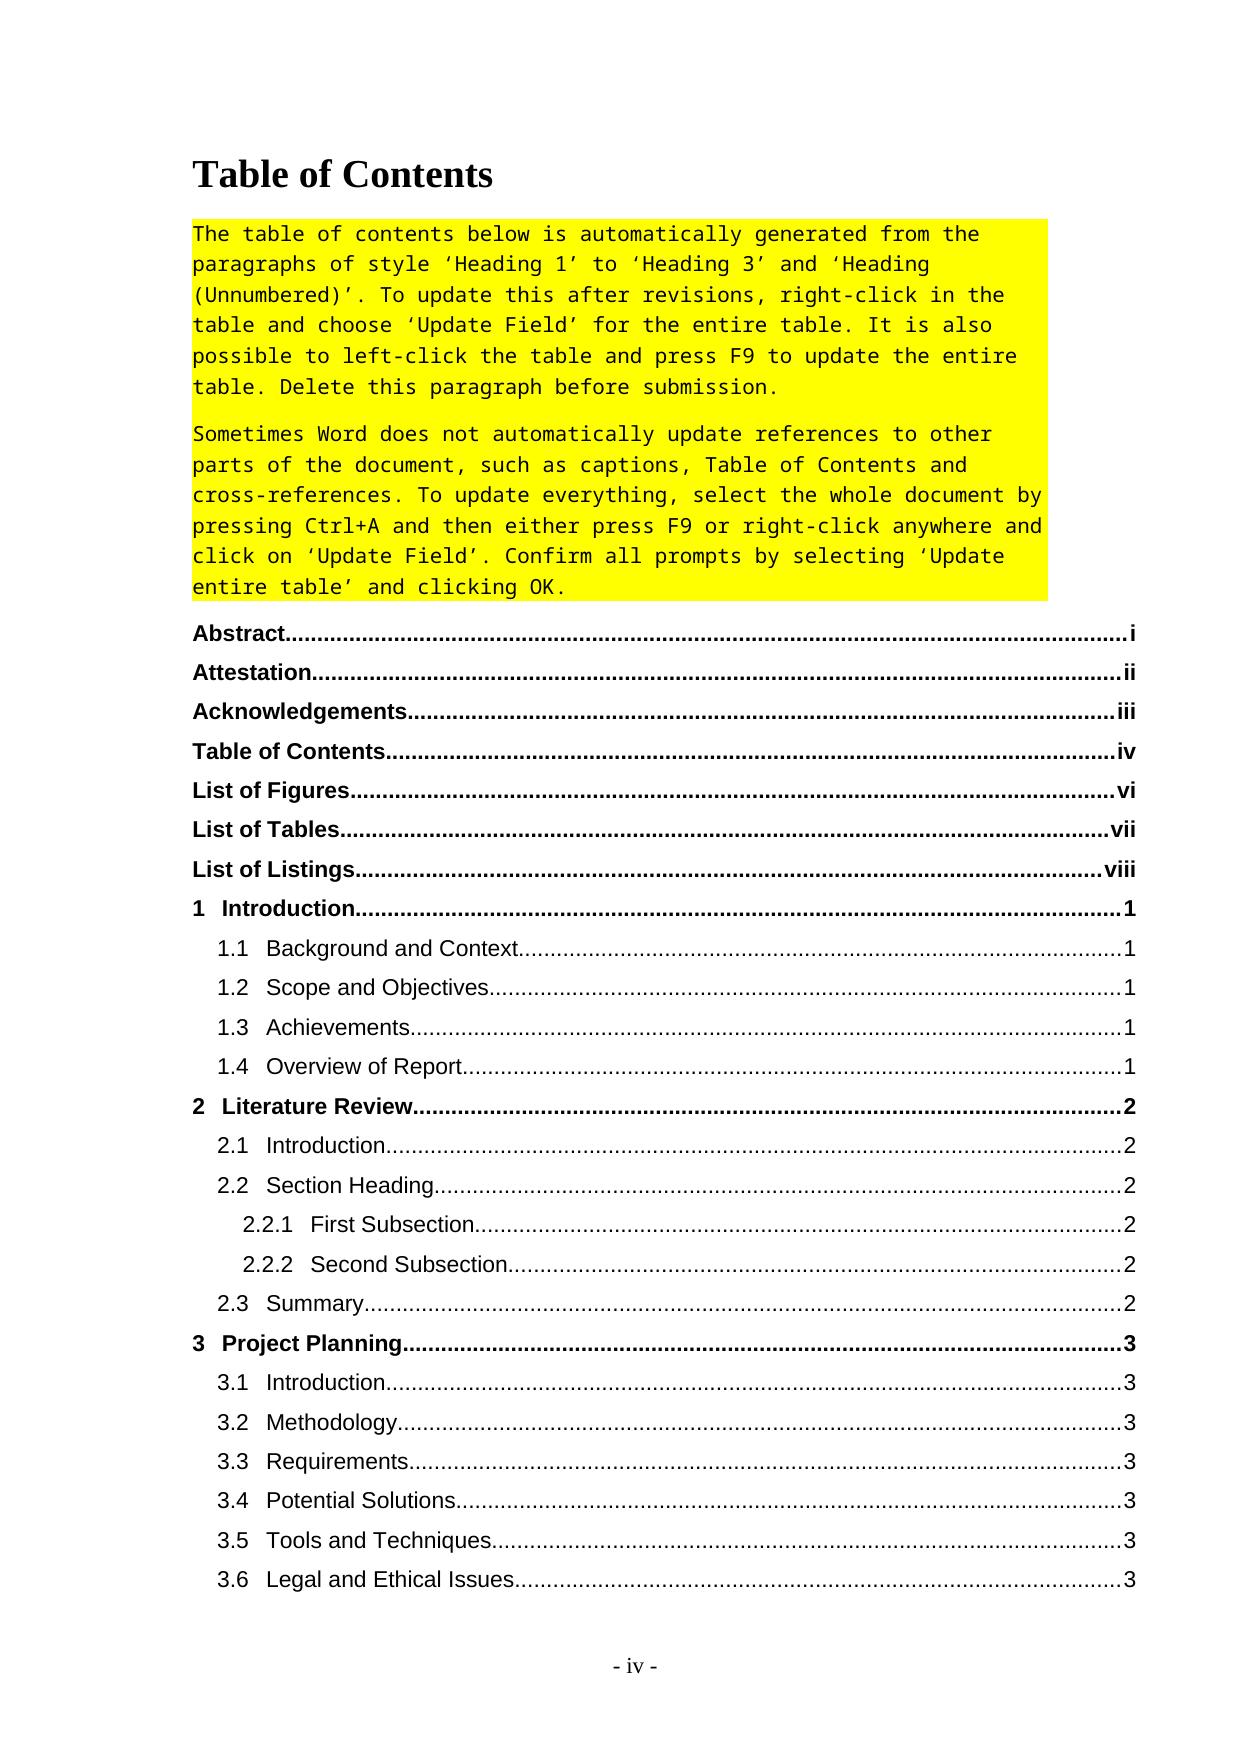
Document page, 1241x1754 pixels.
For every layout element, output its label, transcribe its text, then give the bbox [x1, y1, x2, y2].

text Sometimes Word does not automatically update references to other parts of the document, such as captions, Table of Contents and cross-references. To update everything, select the whole document by pressing Ctrl+A and then either press F9 or right-click anywhere and click on ‘Update Field’. Confirm all prompts by selecting ‘Update entire table’ and clicking OK. [192, 419, 1048, 601]
text The table of contents below is automatically generated from the paragraphs of style ‘Heading 1’ to ‘Heading 3’ and ‘Heading (Unnumbered)’. To update this after revisions, right-click in the table and choose ‘Update Field’ for the entire table. It is also possible to left-click the table and press F9 to update the entire table. Delete this paragraph before submission. [192, 219, 1048, 400]
subtitle Table of Contents [192, 150, 1048, 196]
